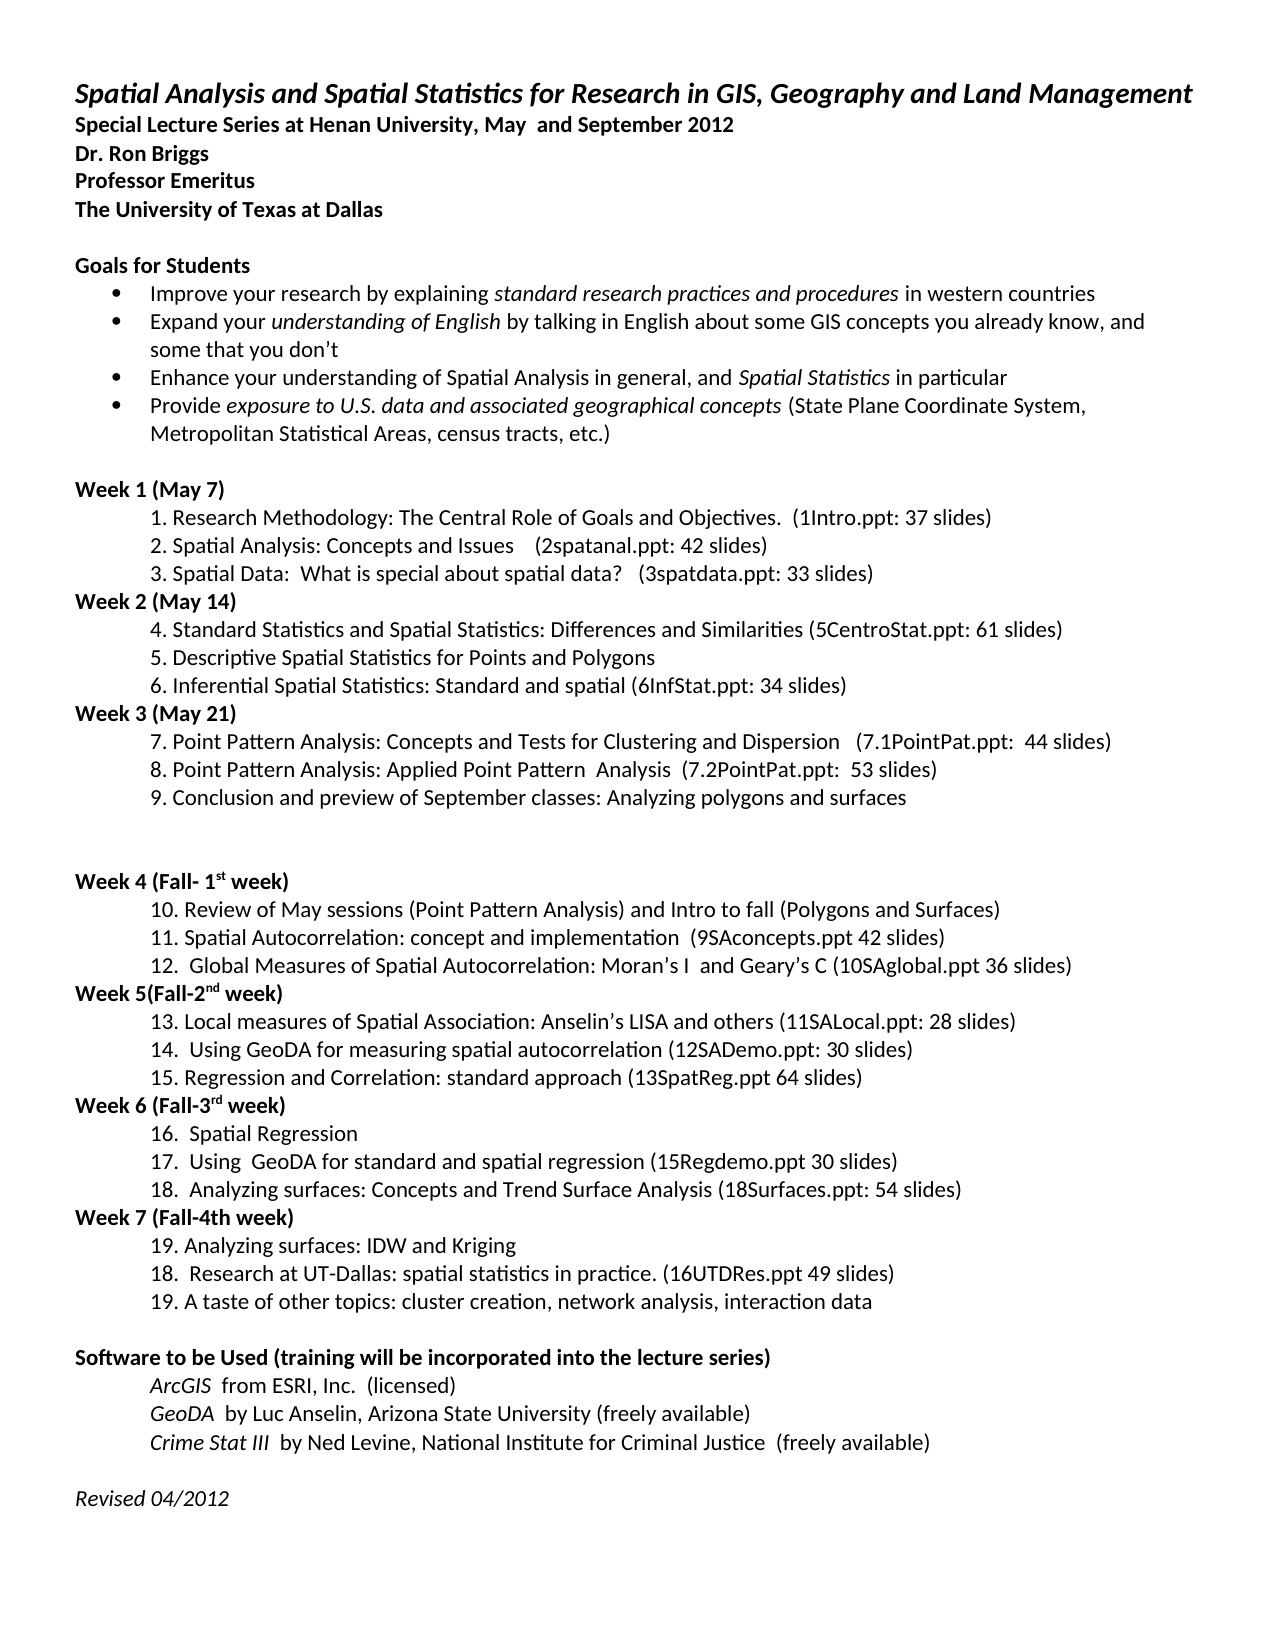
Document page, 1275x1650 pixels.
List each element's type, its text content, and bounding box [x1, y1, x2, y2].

text 6. Inferential Spatial Statistics: Standard and spatial (6InfStat.ppt: 34 slides) [75, 671, 1200, 699]
text GeoDA by Luc Anselin, Arizona State University (freely available) [150, 1399, 1200, 1428]
list Expand your understanding of English by talking in English about some GIS concepts you already know, and some that you don’t [112, 307, 1200, 363]
text Week 5(Fall-2nd week) [75, 979, 1200, 1007]
text Goals for Students [75, 251, 1200, 279]
text 13. Local measures of Spatial Association: Anselin’s LISA and others (11SALocal.ppt: 28 slides) [75, 1007, 1200, 1035]
text 10. Review of May sessions (Point Pattern Analysis) and Intro to fall (Polygons and Surfaces) [75, 895, 1200, 923]
text Spatial Analysis and Spatial Statistics for Research in GIS, Geography and Land Management [75, 75, 1200, 111]
list Provide exposure to U.S. data and associated geographical concepts (State Plane Coordinate System, Metropolitan Statistical Areas, census tracts, etc.) [112, 391, 1200, 447]
text 2. Spatial Analysis: Concepts and Issues (2spatanal.ppt: 42 slides) [75, 531, 1200, 559]
text ArcGIS from ESRI, Inc. (licensed) [150, 1372, 1200, 1399]
text 17. Using GeoDA for standard and spatial regression (15Regdemo.ppt 30 slides) [75, 1147, 1200, 1175]
text Revised 04/2012 [75, 1484, 1200, 1512]
text Week 6 (Fall-3rd week) [75, 1091, 1200, 1119]
text 11. Spatial Autocorrelation: concept and implementation (9SAconcepts.ppt 42 slides) [75, 923, 1200, 951]
text Crime Stat III by Ned Levine, National Institute for Criminal Justice (freely available) [150, 1428, 1200, 1456]
text Special Lecture Series at Henan University, May and September 2012 [75, 111, 1200, 139]
text 3. Spatial Data: What is special about spatial data? (3spatdata.ppt: 33 slides) [75, 559, 1200, 587]
text 19. A taste of other topics: cluster creation, network analysis, interaction data [75, 1287, 1200, 1316]
text Week 3 (May 21) [75, 699, 1200, 727]
list Improve your research by explaining standard research practices and procedures in western countries [112, 279, 1200, 307]
text 18. Research at UT-Dallas: spatial statistics in practice. (16UTDRes.ppt 49 slides) [75, 1259, 1200, 1287]
text 12. Global Measures of Spatial Autocorrelation: Moran’s I and Geary’s C (10SAglobal.ppt 36 slides) [75, 951, 1200, 979]
text Week 4 (Fall- 1st week) [75, 867, 1200, 895]
list Enhance your understanding of Spatial Analysis in general, and Spatial Statistics in particular [112, 363, 1200, 391]
text 5. Descriptive Spatial Statistics for Points and Polygons [75, 643, 1200, 671]
text The University of Texas at Dallas [75, 195, 1200, 223]
text 1. Research Methodology: The Central Role of Goals and Objectives. (1Intro.ppt: 37 slides) [75, 503, 1200, 531]
text 19. Analyzing surfaces: IDW and Kriging [75, 1231, 1200, 1259]
text 9. Conclusion and preview of September classes: Analyzing polygons and surfaces [75, 783, 1200, 811]
text 8. Point Pattern Analysis: Applied Point Pattern Analysis (7.2PointPat.ppt: 53 slides) [75, 755, 1200, 783]
text 7. Point Pattern Analysis: Concepts and Tests for Clustering and Dispersion (7.1PointPat.ppt: 44 slides) [75, 727, 1200, 755]
text 18. Analyzing surfaces: Concepts and Trend Surface Analysis (18Surfaces.ppt: 54 slides) [75, 1175, 1200, 1203]
text Professor Emeritus [75, 167, 1200, 195]
text Dr. Ron Briggs [75, 139, 1200, 167]
text 16. Spatial Regression [75, 1119, 1200, 1147]
text 4. Standard Statistics and Spatial Statistics: Differences and Similarities (5CentroStat.ppt: 61 slides) [75, 615, 1200, 643]
text 14. Using GeoDA for measuring spatial autocorrelation (12SADemo.ppt: 30 slides) [75, 1035, 1200, 1063]
text Week 7 (Fall-4th week) [75, 1203, 1200, 1231]
text Week 2 (May 14) [75, 587, 1200, 615]
text Software to be Used (training will be incorporated into the lecture series) [75, 1343, 1200, 1372]
text Week 1 (May 7) [75, 475, 1200, 503]
text 15. Regression and Correlation: standard approach (13SpatReg.ppt 64 slides) [75, 1063, 1200, 1091]
